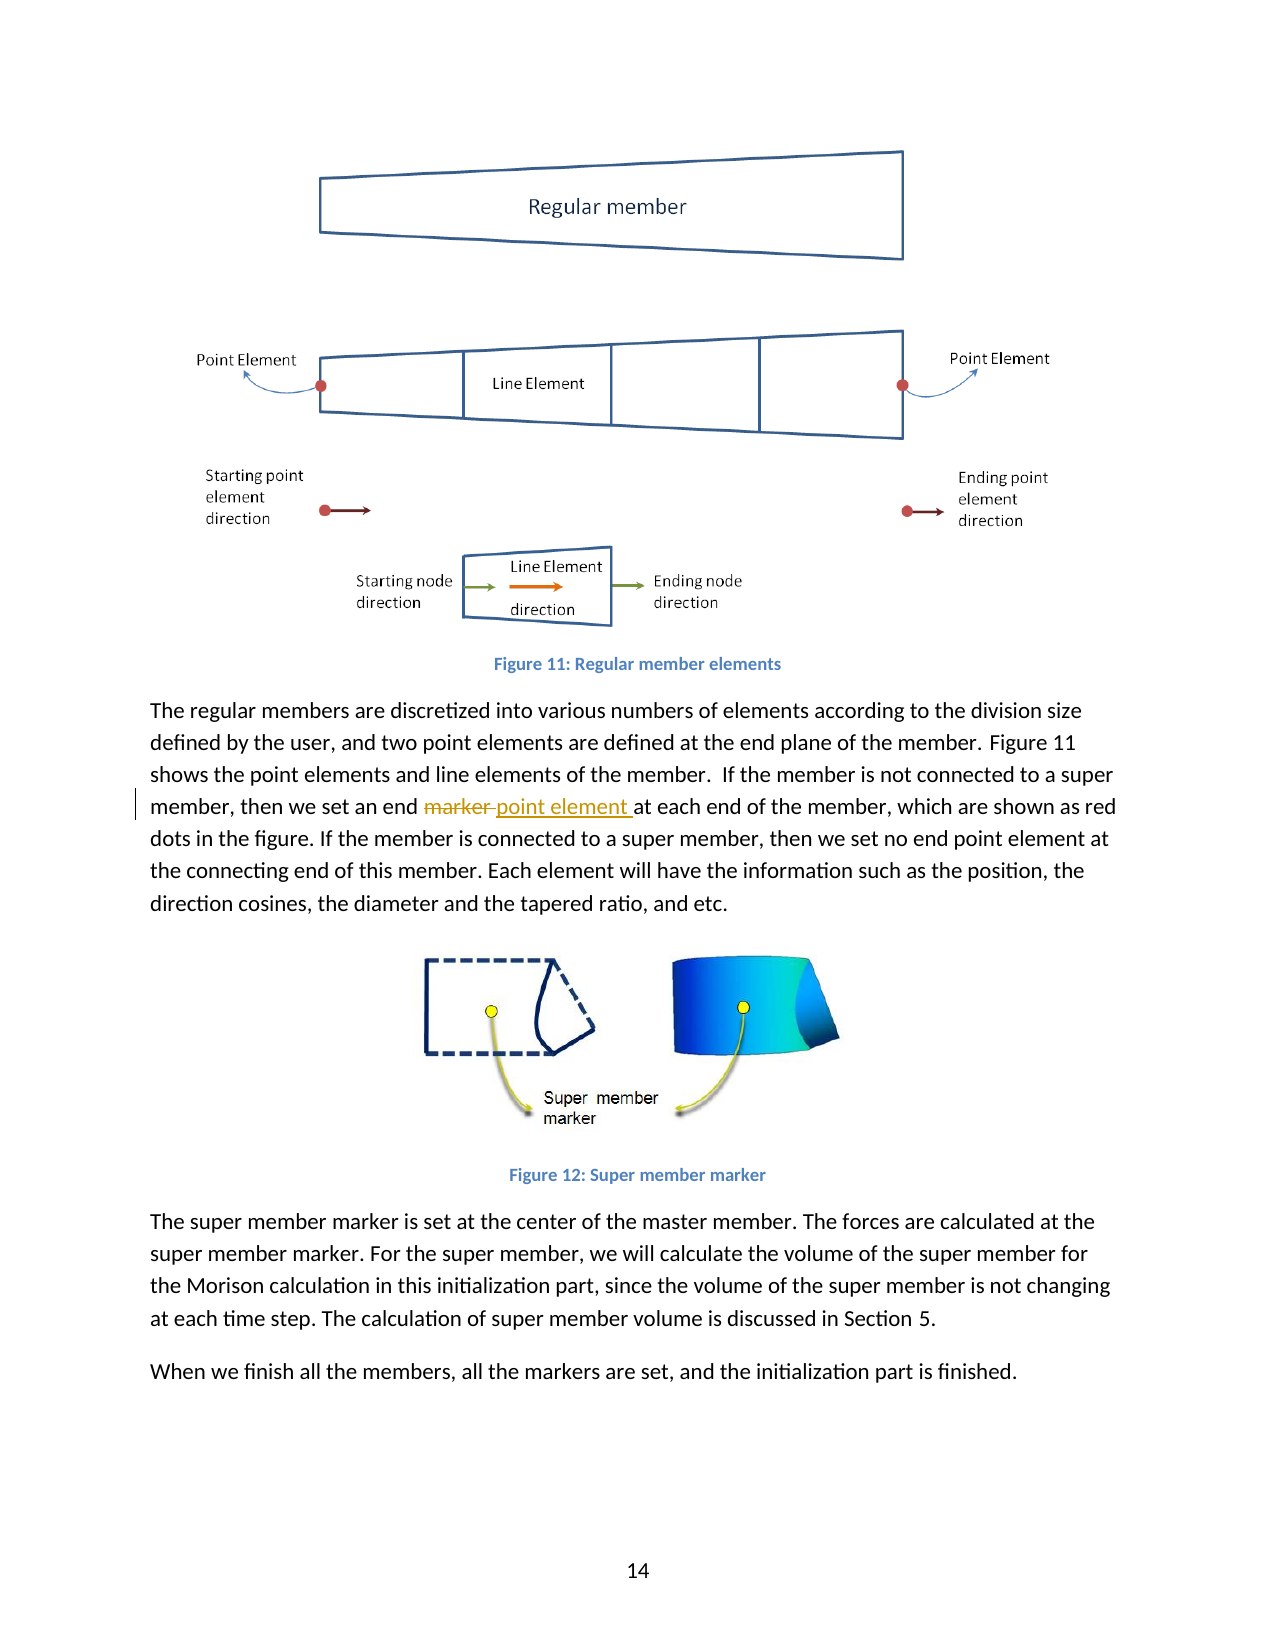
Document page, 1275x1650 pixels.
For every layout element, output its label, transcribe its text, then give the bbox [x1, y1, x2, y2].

text The regular members are discretized into various numbers of elements according to the division size defined by the user, and two point elements are defined at the end plane of the member. Figure 11 shows the point elements and line elements of the member. If the member is not connected to a super member, then we set an end at each end of the member, which are shown as red dots in the figure. If the member is connected to a super member, then we set no end point element at the connecting end of this member. Each element will have the information such as the position, the direction cosines, the diameter and the tapered ratio, and etc. [150, 696, 1125, 917]
text Figure 12: Super member marker [150, 1163, 1125, 1186]
text Figure 11: Regular member elements [150, 652, 1125, 675]
text When we finish all the members, all the markers are set, and the initialization part is finished. [150, 1357, 1125, 1385]
picture [412, 941, 863, 1139]
picture [185, 150, 1090, 627]
text The super member marker is set at the center of the master member. The forces are calculated at the super member marker. For the super member, we will calculate the volume of the super member for the Morison calculation in this initialization part, since the volume of the super member is not changing at each time step. The calculation of super member volume is discussed in Section 5. [150, 1207, 1125, 1332]
